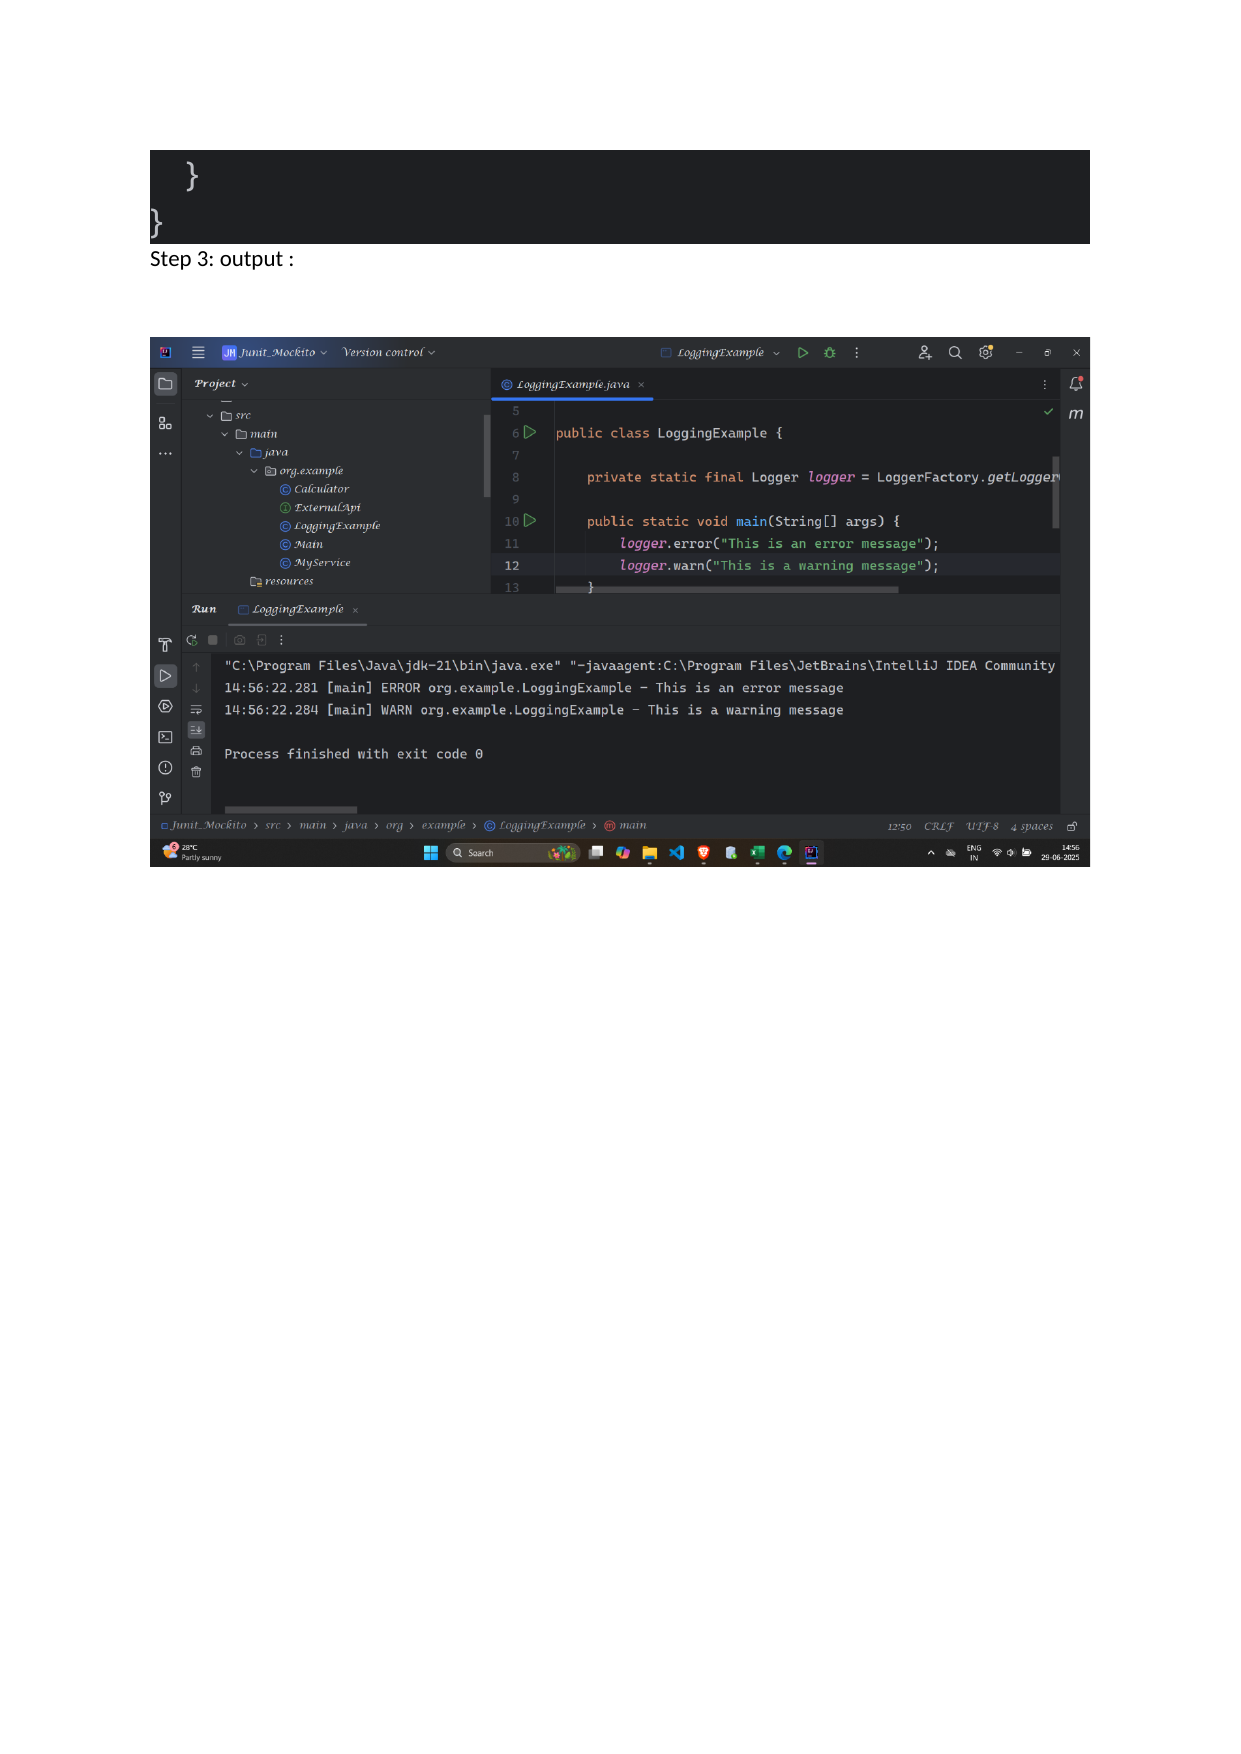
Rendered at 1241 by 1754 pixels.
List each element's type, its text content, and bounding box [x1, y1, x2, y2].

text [150, 150, 1090, 244]
text Step 3: output : [150, 244, 1090, 272]
picture [150, 337, 1091, 867]
